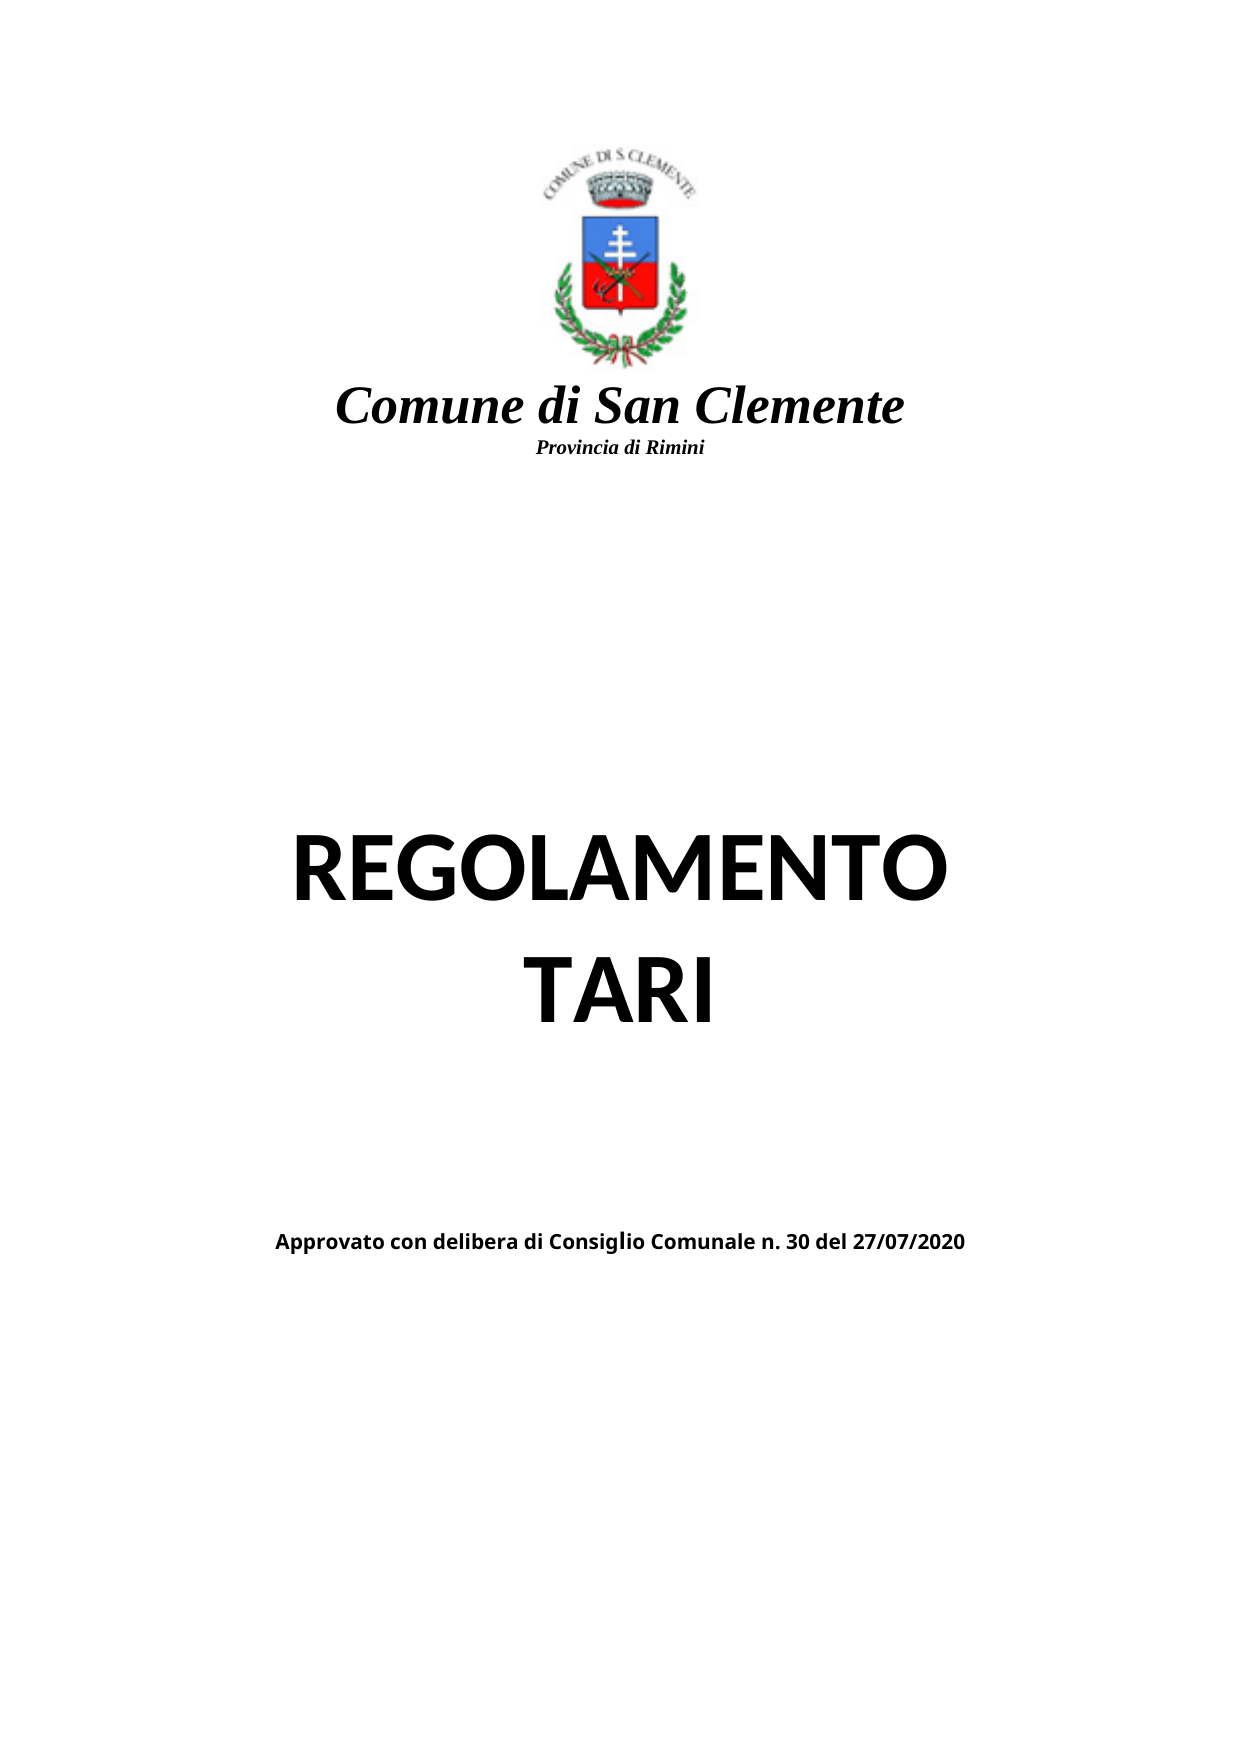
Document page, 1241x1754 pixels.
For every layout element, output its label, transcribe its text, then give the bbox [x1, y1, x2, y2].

picture [541, 144, 700, 373]
text TARI [118, 926, 1122, 1048]
text Provincia di Rimini [118, 435, 1122, 459]
text Comune di San Clemente [118, 373, 1122, 435]
text Approvato con delibera di Consiglio Comunale n. 30 del 27/07/2020 [118, 1225, 1122, 1256]
text REGOLAMENTO [118, 803, 1122, 926]
